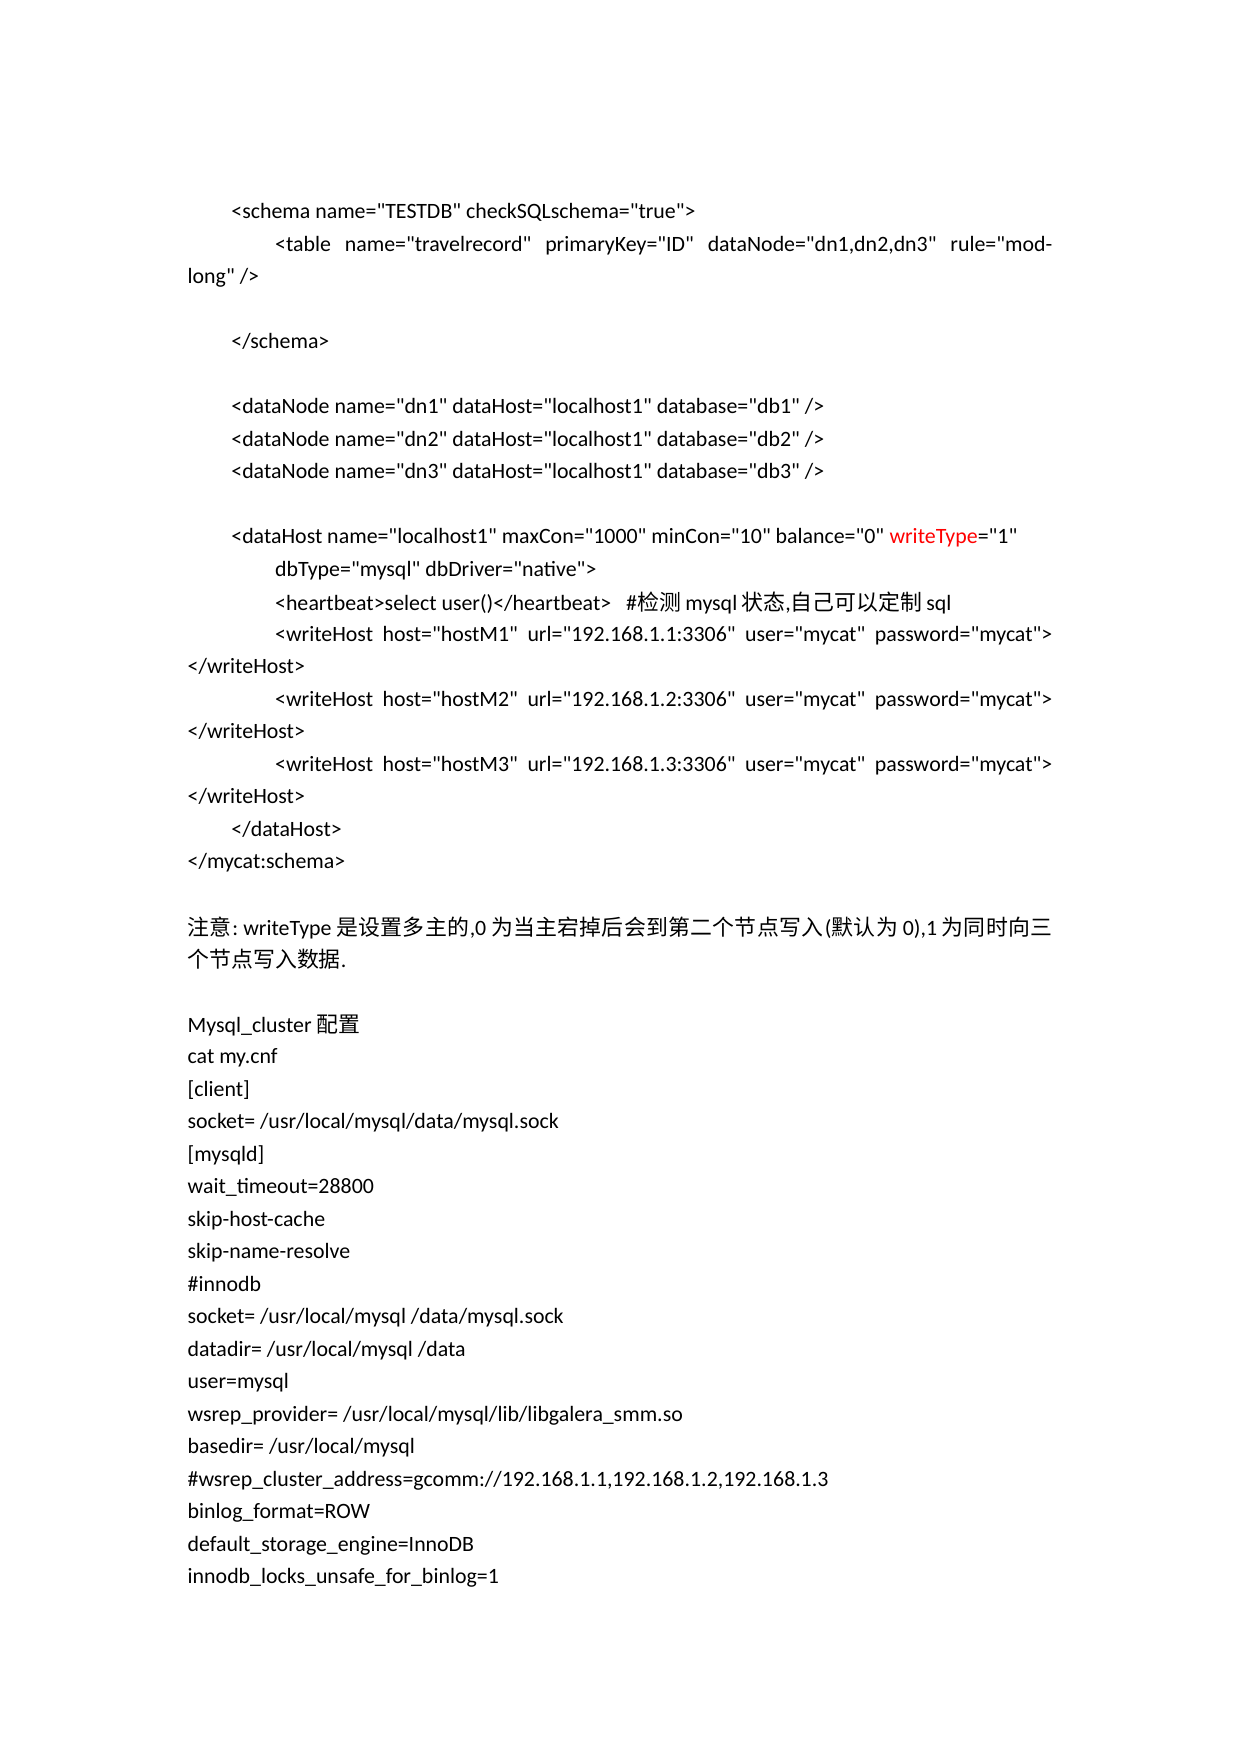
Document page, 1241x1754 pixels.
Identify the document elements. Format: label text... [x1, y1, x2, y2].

text dbType="mysql" dbDriver="native"> [187, 552, 1053, 584]
text <table name="travelrecord" primaryKey="ID" dataNode="dn1,dn2,dn3" rule="mod-long" /> [187, 227, 1053, 292]
text #innodb [187, 1267, 1053, 1299]
text 注意: writeType是设置多主的,0为当主宕掉后会到第二个节点写入(默认为0),1为同时向三个节点写入数据. [187, 909, 1053, 974]
text Mysql_cluster配置 [187, 1007, 1053, 1039]
text </mycat:schema> [187, 844, 1053, 877]
text socket= /usr/local/mysql/data/mysql.sock [187, 1104, 1053, 1137]
text #wsrep_cluster_address=gcomm://192.168.1.1,192.168.1.2,192.168.1.3 [187, 1462, 1053, 1494]
text innodb_locks_unsafe_for_binlog=1 [187, 1559, 1053, 1592]
text cat my.cnf [187, 1039, 1053, 1072]
text datadir= /usr/local/mysql /data [187, 1332, 1053, 1364]
text skip-host-cache [187, 1202, 1053, 1234]
text <writeHost host="hostM2" url="192.168.1.2:3306" user="mycat" password="mycat"> </writeHost> [187, 682, 1053, 747]
text socket= /usr/local/mysql /data/mysql.sock [187, 1299, 1053, 1332]
text [mysqld] [187, 1137, 1053, 1169]
text <writeHost host="hostM1" url="192.168.1.1:3306" user="mycat" password="mycat"> </writeHost> [187, 617, 1053, 682]
text user=mysql [187, 1364, 1053, 1397]
text default_storage_engine=InnoDB [187, 1527, 1053, 1559]
text <heartbeat>select user()</heartbeat> #检测mysql状态,自己可以定制sql [187, 584, 1053, 617]
text <dataNode name="dn2" dataHost="localhost1" database="db2" /> [187, 422, 1053, 454]
text [client] [187, 1072, 1053, 1104]
text <dataNode name="dn1" dataHost="localhost1" database="db1" /> [187, 389, 1053, 422]
text <schema name="TESTDB" checkSQLschema="true"> [187, 194, 1053, 227]
text <dataNode name="dn3" dataHost="localhost1" database="db3" /> [187, 454, 1053, 487]
text basedir= /usr/local/mysql [187, 1429, 1053, 1462]
text skip-name-resolve [187, 1234, 1053, 1267]
text wait_timeout=28800 [187, 1169, 1053, 1202]
text <writeHost host="hostM3" url="192.168.1.3:3306" user="mycat" password="mycat"> </writeHost> [187, 747, 1053, 812]
text binlog_format=ROW [187, 1494, 1053, 1527]
text </schema> [187, 324, 1053, 357]
text <dataHost name="localhost1" maxCon="1000" minCon="10" balance="0" writeType="1" [187, 519, 1053, 552]
text wsrep_provider= /usr/local/mysql/lib/libgalera_smm.so [187, 1397, 1053, 1429]
text </dataHost> [187, 812, 1053, 844]
